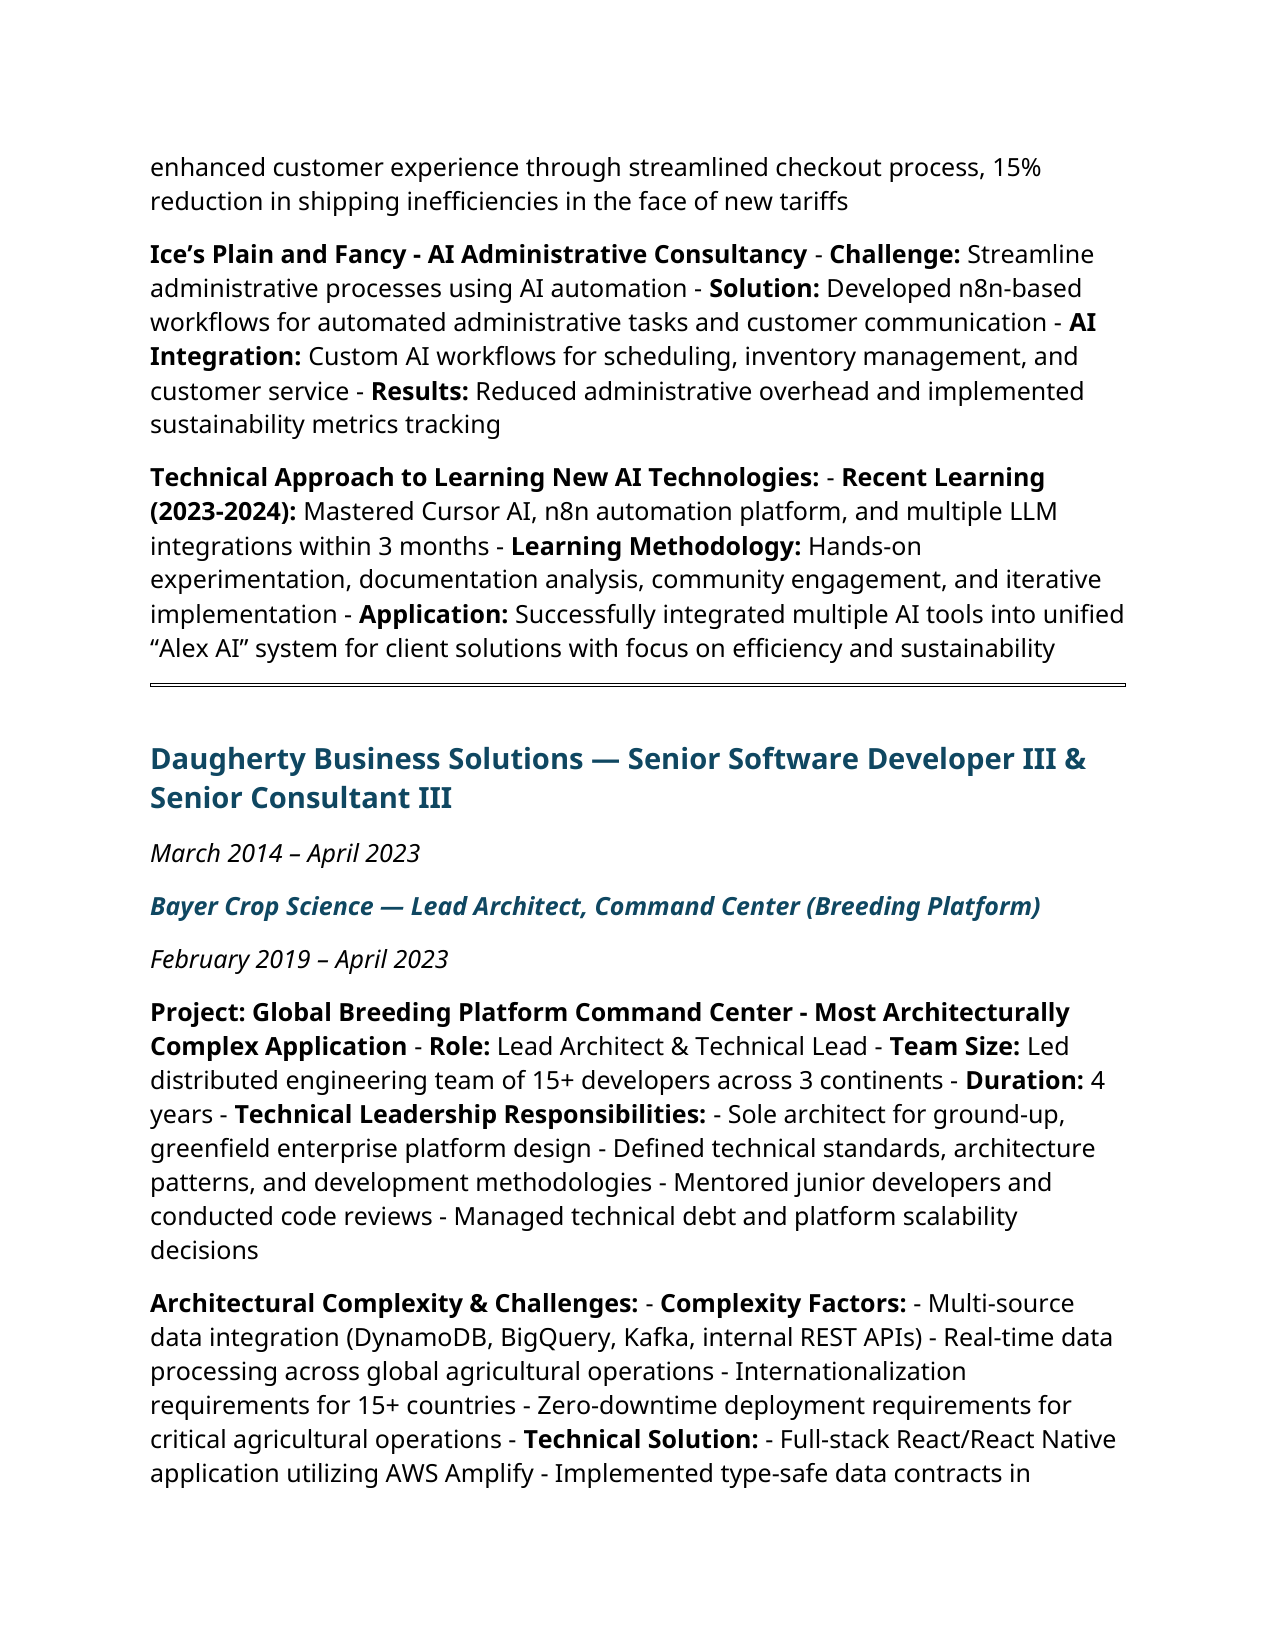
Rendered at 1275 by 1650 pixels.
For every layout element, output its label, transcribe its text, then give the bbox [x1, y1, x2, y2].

text Ice’s Plain and Fancy - AI Administrative Consultancy - Challenge: Streamline administrative processes using AI automation - Solution: Developed n8n-based workflows for automated administrative tasks and customer communication - AI Integration: Custom AI workflows for scheduling, inventory management, and customer service - Results: Reduced administrative overhead and implemented sustainability metrics tracking [150, 237, 1125, 441]
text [150, 1286, 1125, 1490]
text February 2019 – April 2023 [150, 942, 1125, 976]
text Project: Global Breeding Platform Command Center - Most Architecturally Complex Application - Role: Lead Architect & Technical Lead - Team Size: Led distributed engineering team of 15+ developers across 3 continents - Duration: 4 years - Technical Leadership Responsibilities: - Sole architect for ground-up, greenfield enterprise platform design - Defined technical standards, architecture patterns, and development methodologies - Mentored junior developers and conducted code reviews - Managed technical debt and platform scalability decisions [150, 994, 1125, 1267]
subtitle Daugherty Business Solutions — Senior Software Developer III & Senior Consultant III [150, 738, 1125, 817]
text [150, 150, 1125, 218]
subtitle Bayer Crop Science — Lead Architect, Command Center (Breeding Platform) [150, 889, 1125, 923]
text Technical Approach to Learning New AI Technologies: - Recent Learning (2023-2024): Mastered Cursor AI, n8n automation platform, and multiple LLM integrations within 3 months - Learning Methodology: Hands-on experimentation, documentation analysis, community engagement, and iterative implementation - Application: Successfully integrated multiple AI tools into unified “Alex AI” system for client solutions with focus on efficiency and sustainability [150, 460, 1125, 664]
text March 2014 – April 2023 [150, 836, 1125, 870]
